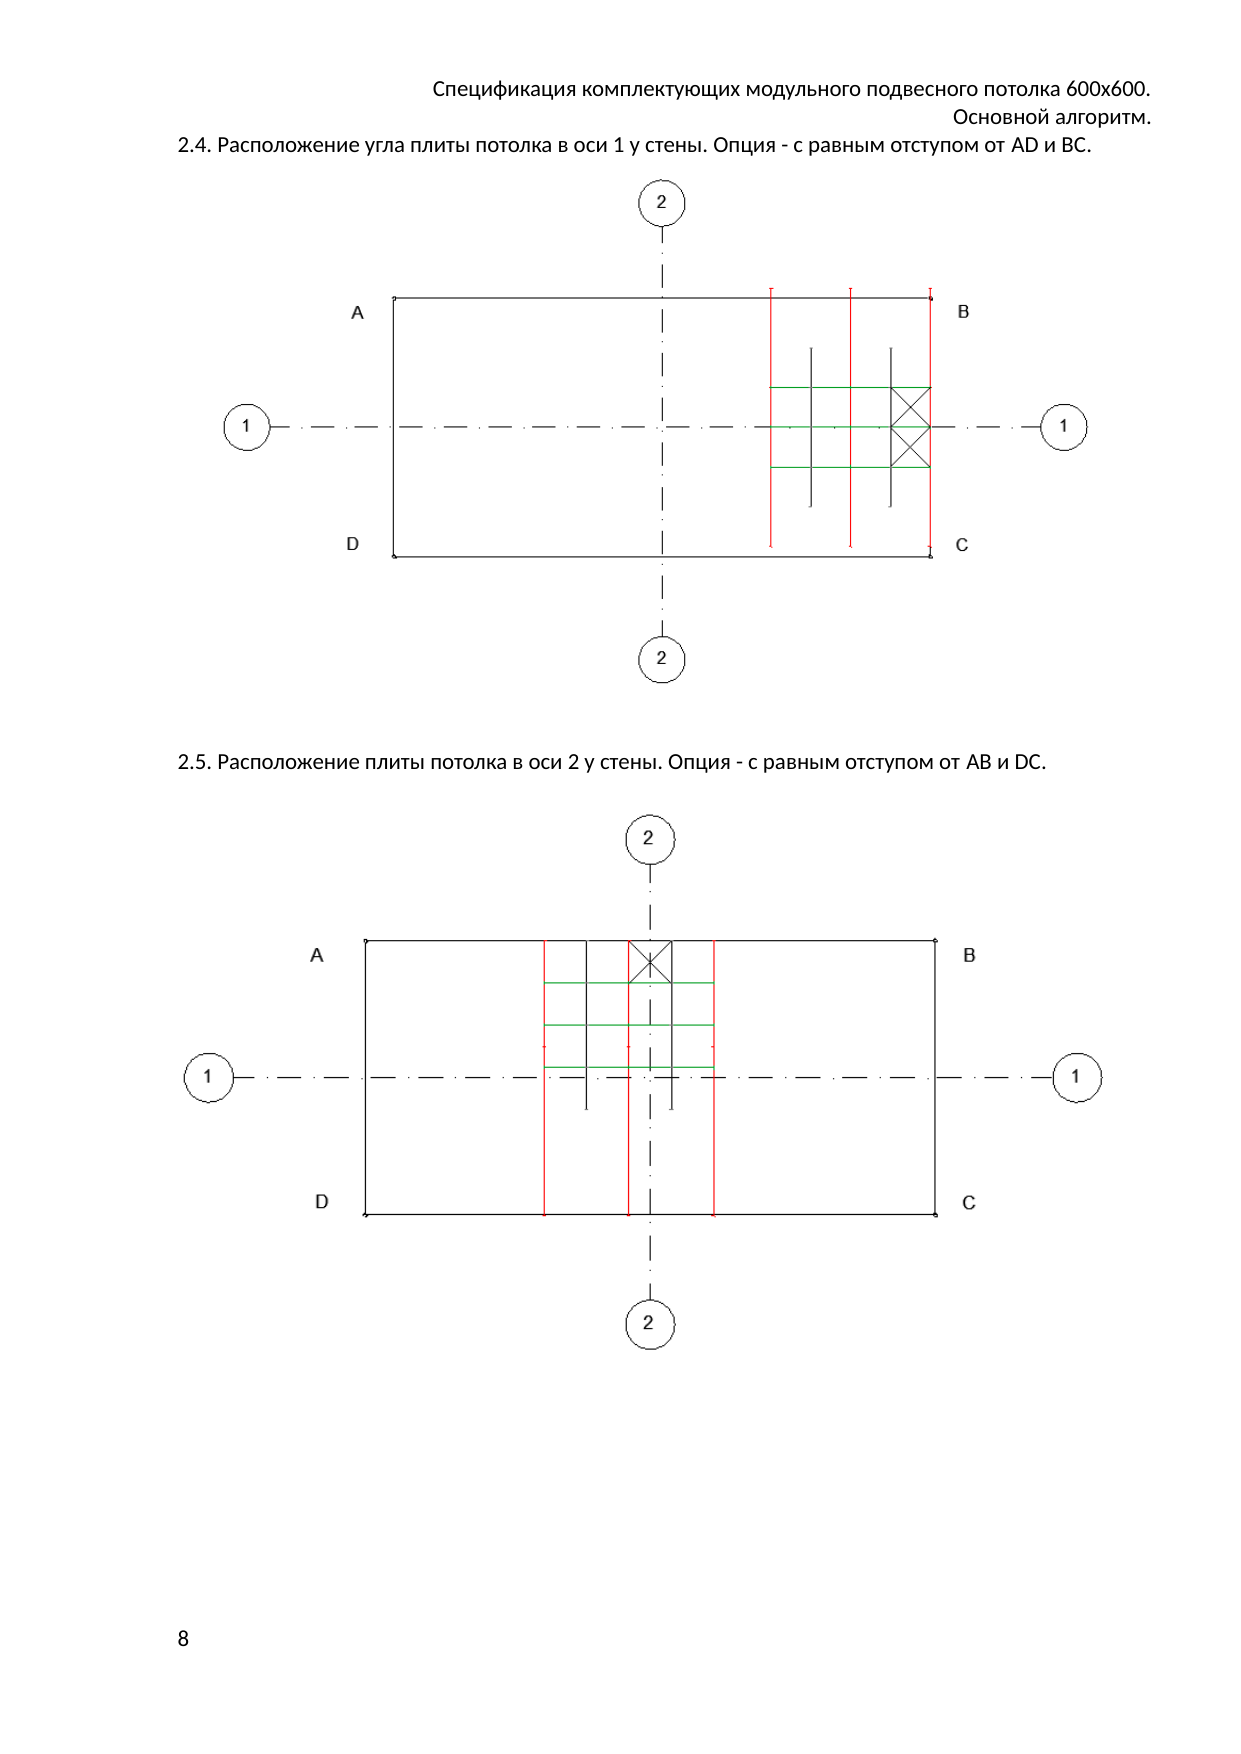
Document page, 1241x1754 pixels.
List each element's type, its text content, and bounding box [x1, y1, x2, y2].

picture [177, 777, 1152, 1368]
picture [177, 160, 1152, 729]
text 2.4. Расположение угла плиты потолка в оси 1 у стены. Опция - с равным отступом от AD и BC. [177, 130, 1152, 160]
text 2.5. Расположение плиты потолка в оси 2 у стены. Опция - с равным отступом от AB и DC. [177, 747, 1152, 777]
